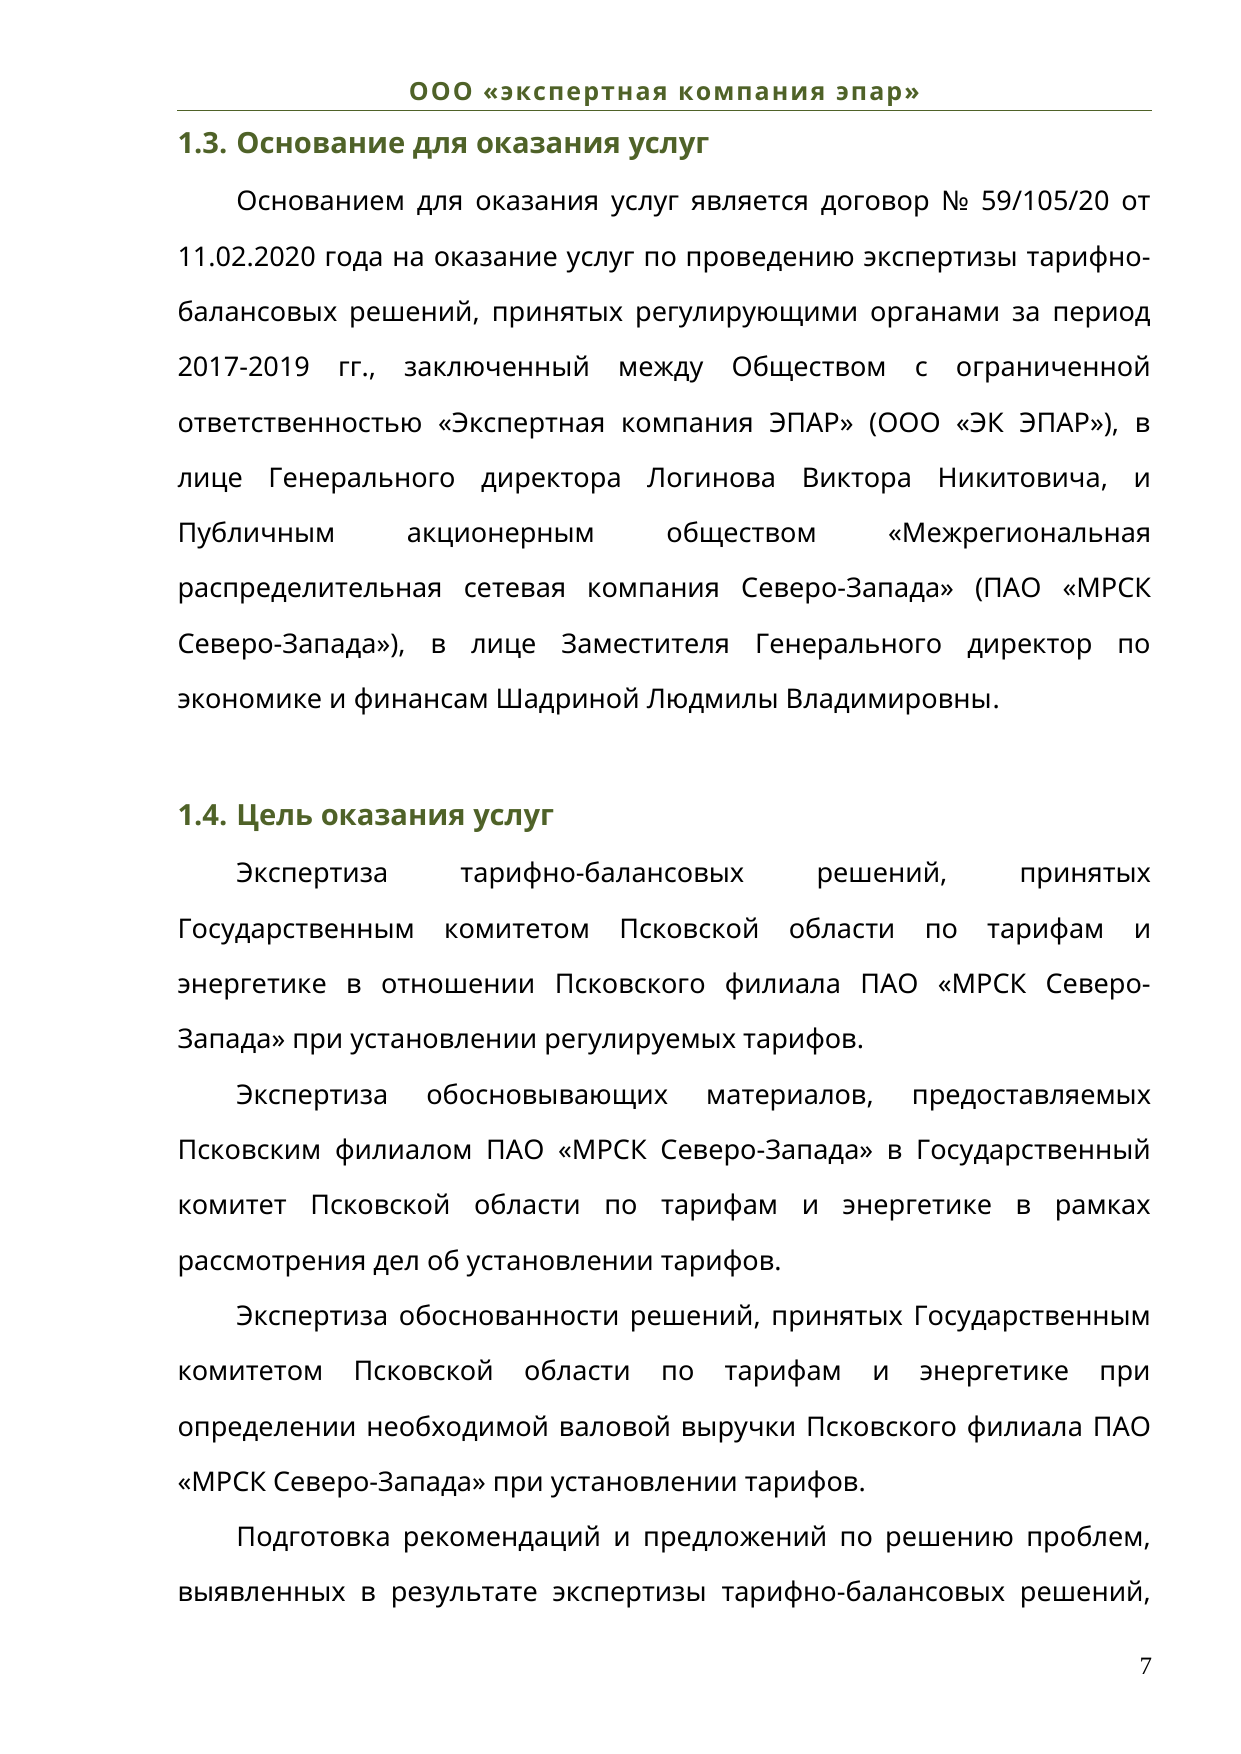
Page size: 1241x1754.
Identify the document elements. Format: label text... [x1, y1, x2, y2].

subtitle Цель оказания услуг [177, 794, 1152, 834]
text Экспертиза обосновывающих материалов, предоставляемых Псковским филиалом ПАО «МРСК Северо-Запада» в Государственный комитет Псковской области по тарифам и энергетике в рамках рассмотрения дел об установлении тарифов. [177, 1075, 1152, 1278]
text Основанием для оказания услуг является договор № 59/105/20 от 11.02.2020 года на оказание услуг по проведению экспертизы тарифно-балансовых решений, принятых регулирующими органами за период 2017-2019 гг., заключенный между Обществом с ограниченной ответственностью «Экспертная компания ЭПАР» (ООО «ЭК ЭПАР»), в лице Генерального директора Логинова Виктора Никитовича, и Публичным акционерным обществом «Межрегиональная распределительная сетевая компания Северо-Запада» (ПАО «МРСК Северо-Запада»), в лице Заместителя Генерального директор по экономике и финансам Шадриной Людмилы Владимировны. [177, 182, 1152, 716]
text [177, 1518, 1152, 1610]
subtitle Основание для оказания услуг [177, 122, 1152, 162]
text Экспертиза обоснованности решений, принятых Государственным комитетом Псковской области по тарифам и энергетике при определении необходимой валовой выручки Псковского филиала ПАО «МРСК Северо-Запада» при установлении тарифов. [177, 1296, 1152, 1499]
text Экспертиза тарифно-балансовых решений, принятых Государственным комитетом Псковской области по тарифам и энергетике в отношении Псковского филиала ПАО «МРСК Северо-Запада» при установлении регулируемых тарифов. [177, 854, 1152, 1057]
